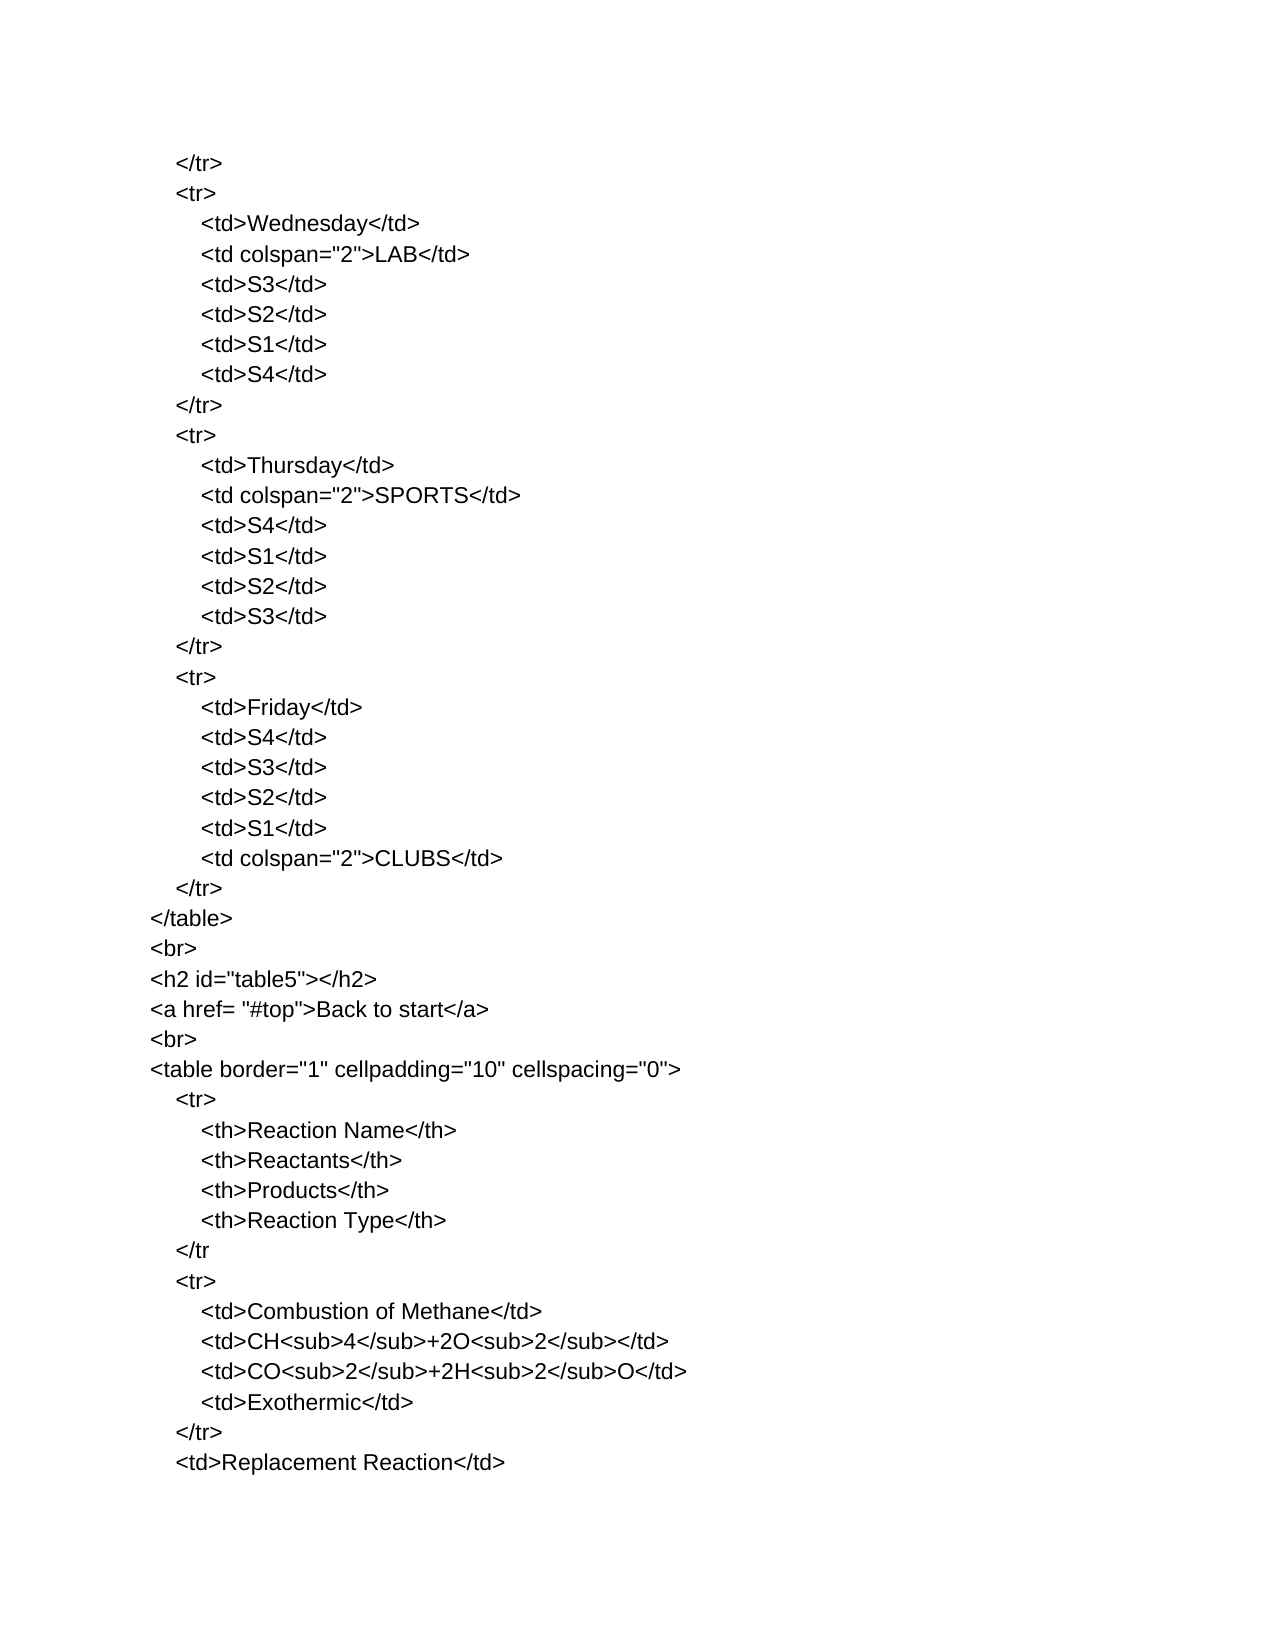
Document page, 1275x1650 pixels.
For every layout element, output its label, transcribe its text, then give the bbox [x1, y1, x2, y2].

text <td colspan="2">SPORTS</td> [150, 482, 1125, 509]
text <td>Wednesday</td> [150, 210, 1125, 237]
text </tr> [150, 1419, 1125, 1445]
text <td>Replacement Reaction</td> [150, 1449, 1125, 1475]
text <td>CH<sub>4</sub>+2O<sub>2</sub></td> [150, 1328, 1125, 1354]
text <td>Combustion of Methane</td> [150, 1298, 1125, 1324]
text </tr> [150, 875, 1125, 901]
text <td>S3</td> [150, 754, 1125, 781]
text <td>S4</td> [150, 724, 1125, 750]
text <td>S4</td> [150, 512, 1125, 539]
text <td>Friday</td> [150, 694, 1125, 720]
text <th>Reaction Type</th> [150, 1207, 1125, 1234]
text <th>Reactants</th> [150, 1147, 1125, 1173]
text <th>Reaction Name</th> [150, 1117, 1125, 1143]
text <tr> [150, 180, 1125, 207]
text <td>S1</td> [150, 331, 1125, 358]
text <th>Products</th> [150, 1177, 1125, 1203]
text <td colspan="2">CLUBS</td> [150, 845, 1125, 871]
text <td>S3</td> [150, 271, 1125, 297]
text </tr [150, 1237, 1125, 1264]
text <h2 id="table5"></h2> [150, 966, 1125, 992]
text <td>S1</td> [150, 814, 1125, 841]
text <td>S3</td> [150, 603, 1125, 629]
text <td>S1</td> [150, 543, 1125, 569]
text </tr> [150, 392, 1125, 418]
text </tr> [150, 633, 1125, 660]
text <td>S2</td> [150, 784, 1125, 811]
text </tr> [150, 150, 1125, 176]
text <td>CO<sub>2</sub>+2H<sub>2</sub>O</td> [150, 1358, 1125, 1385]
text <td>S2</td> [150, 301, 1125, 327]
text <br> [150, 935, 1125, 962]
text <td colspan="2">LAB</td> [150, 241, 1125, 267]
text <td>S2</td> [150, 573, 1125, 599]
text <tr> [150, 663, 1125, 690]
text <td>Thursday</td> [150, 452, 1125, 478]
text <td>S4</td> [150, 361, 1125, 388]
text <tr> [150, 1086, 1125, 1113]
text <tr> [150, 1268, 1125, 1294]
text <br> [150, 1026, 1125, 1052]
text <td>Exothermic</td> [150, 1388, 1125, 1415]
text </table> [150, 905, 1125, 932]
text <tr> [150, 422, 1125, 448]
text <table border="1" cellpadding="10" cellspacing="0"> [150, 1056, 1125, 1083]
text <a href= "#top">Back to start</a> [150, 996, 1125, 1022]
